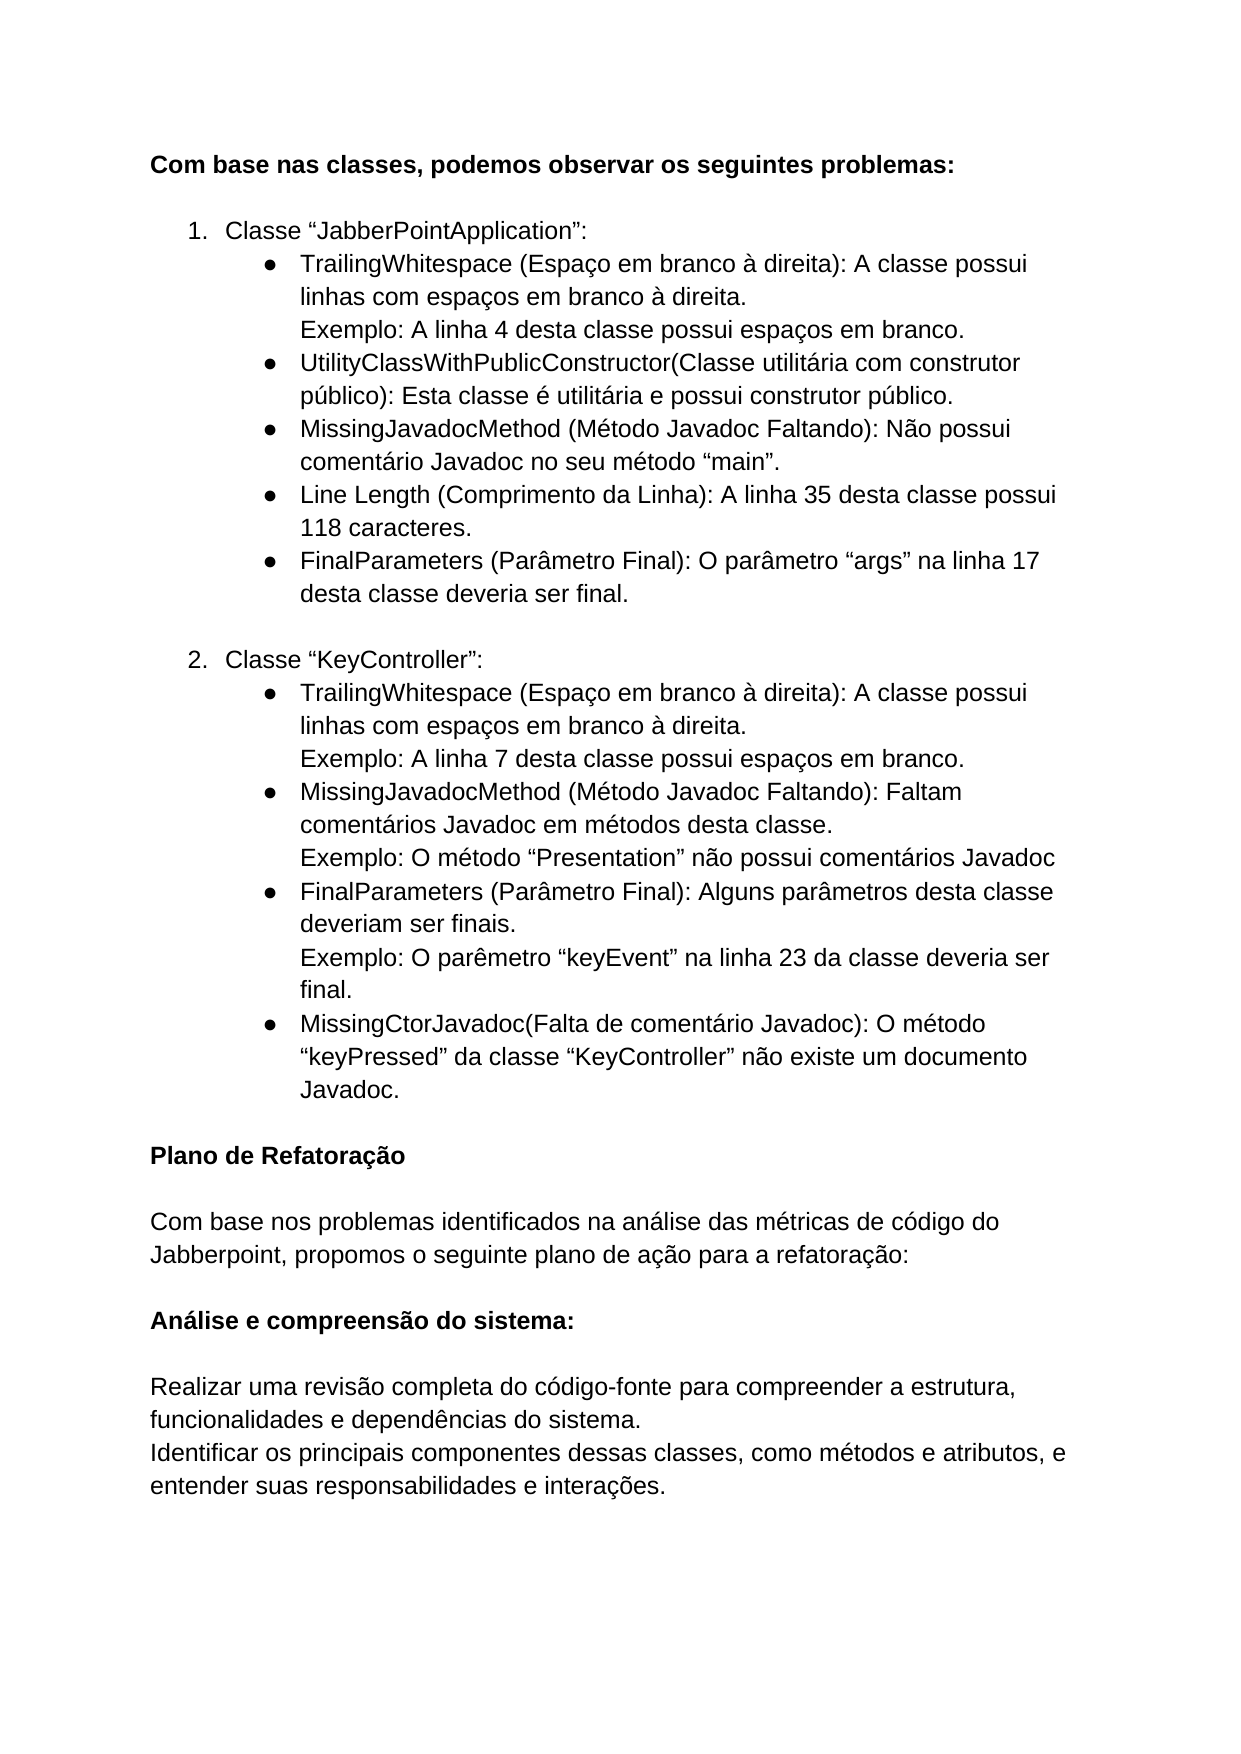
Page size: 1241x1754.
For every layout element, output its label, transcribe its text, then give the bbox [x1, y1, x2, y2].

text Plano de Refatoração [150, 1141, 1090, 1169]
text Realizar uma revisão completa do código-fonte para compreender a estrutura, funcionalidades e dependências do sistema. [150, 1372, 1090, 1433]
list TrailingWhitespace (Espaço em branco à direita): A classe possui linhas com espaços em branco à direita. [262, 249, 1090, 311]
list FinalParameters (Parâmetro Final): O parâmetro “args” na linha 17 desta classe deveria ser final. [262, 546, 1090, 608]
list FinalParameters (Parâmetro Final): Alguns parâmetros desta classe deveriam ser finais. [262, 876, 1090, 938]
text Com base nos problemas identificados na análise das métricas de código do Jabberpoint, propomos o seguinte plano de ação para a refatoração: [150, 1207, 1090, 1268]
list MissingJavadocMethod (Método Javadoc Faltando): Faltam comentários Javadoc em métodos desta classe. [262, 777, 1090, 839]
text Exemplo: O parêmetro “keyEvent” na linha 23 da classe deveria ser final. [300, 942, 1090, 1004]
list Line Length (Comprimento da Linha): A linha 35 desta classe possui 118 caracteres. [262, 480, 1090, 542]
list Classe “KeyController”: [187, 645, 1090, 674]
list MissingCtorJavadoc(Falta de comentário Javadoc): O método “keyPressed” da classe “KeyController” não existe um documento Javadoc. [262, 1008, 1090, 1103]
text Exemplo: O método “Presentation” não possui comentários Javadoc [150, 843, 1090, 872]
text Análise e compreensão do sistema: [150, 1306, 1090, 1334]
text Exemplo: A linha 4 desta classe possui espaços em branco. [150, 315, 1090, 344]
text Exemplo: A linha 7 desta classe possui espaços em branco. [150, 744, 1090, 773]
list MissingJavadocMethod (Método Javadoc Faltando): Não possui comentário Javadoc no seu método “main”. [262, 414, 1090, 476]
text Com base nas classes, podemos observar os seguintes problemas: [150, 150, 1090, 179]
list TrailingWhitespace (Espaço em branco à direita): A classe possui linhas com espaços em branco à direita. [262, 678, 1090, 740]
text Identificar os principais componentes dessas classes, como métodos e atributos, e entender suas responsabilidades e interações. [150, 1438, 1090, 1499]
list UtilityClassWithPublicConstructor(Classe utilitária com construtor público): Esta classe é utilitária e possui construtor público. [262, 348, 1090, 410]
list Classe “JabberPointApplication”: [187, 216, 1090, 245]
